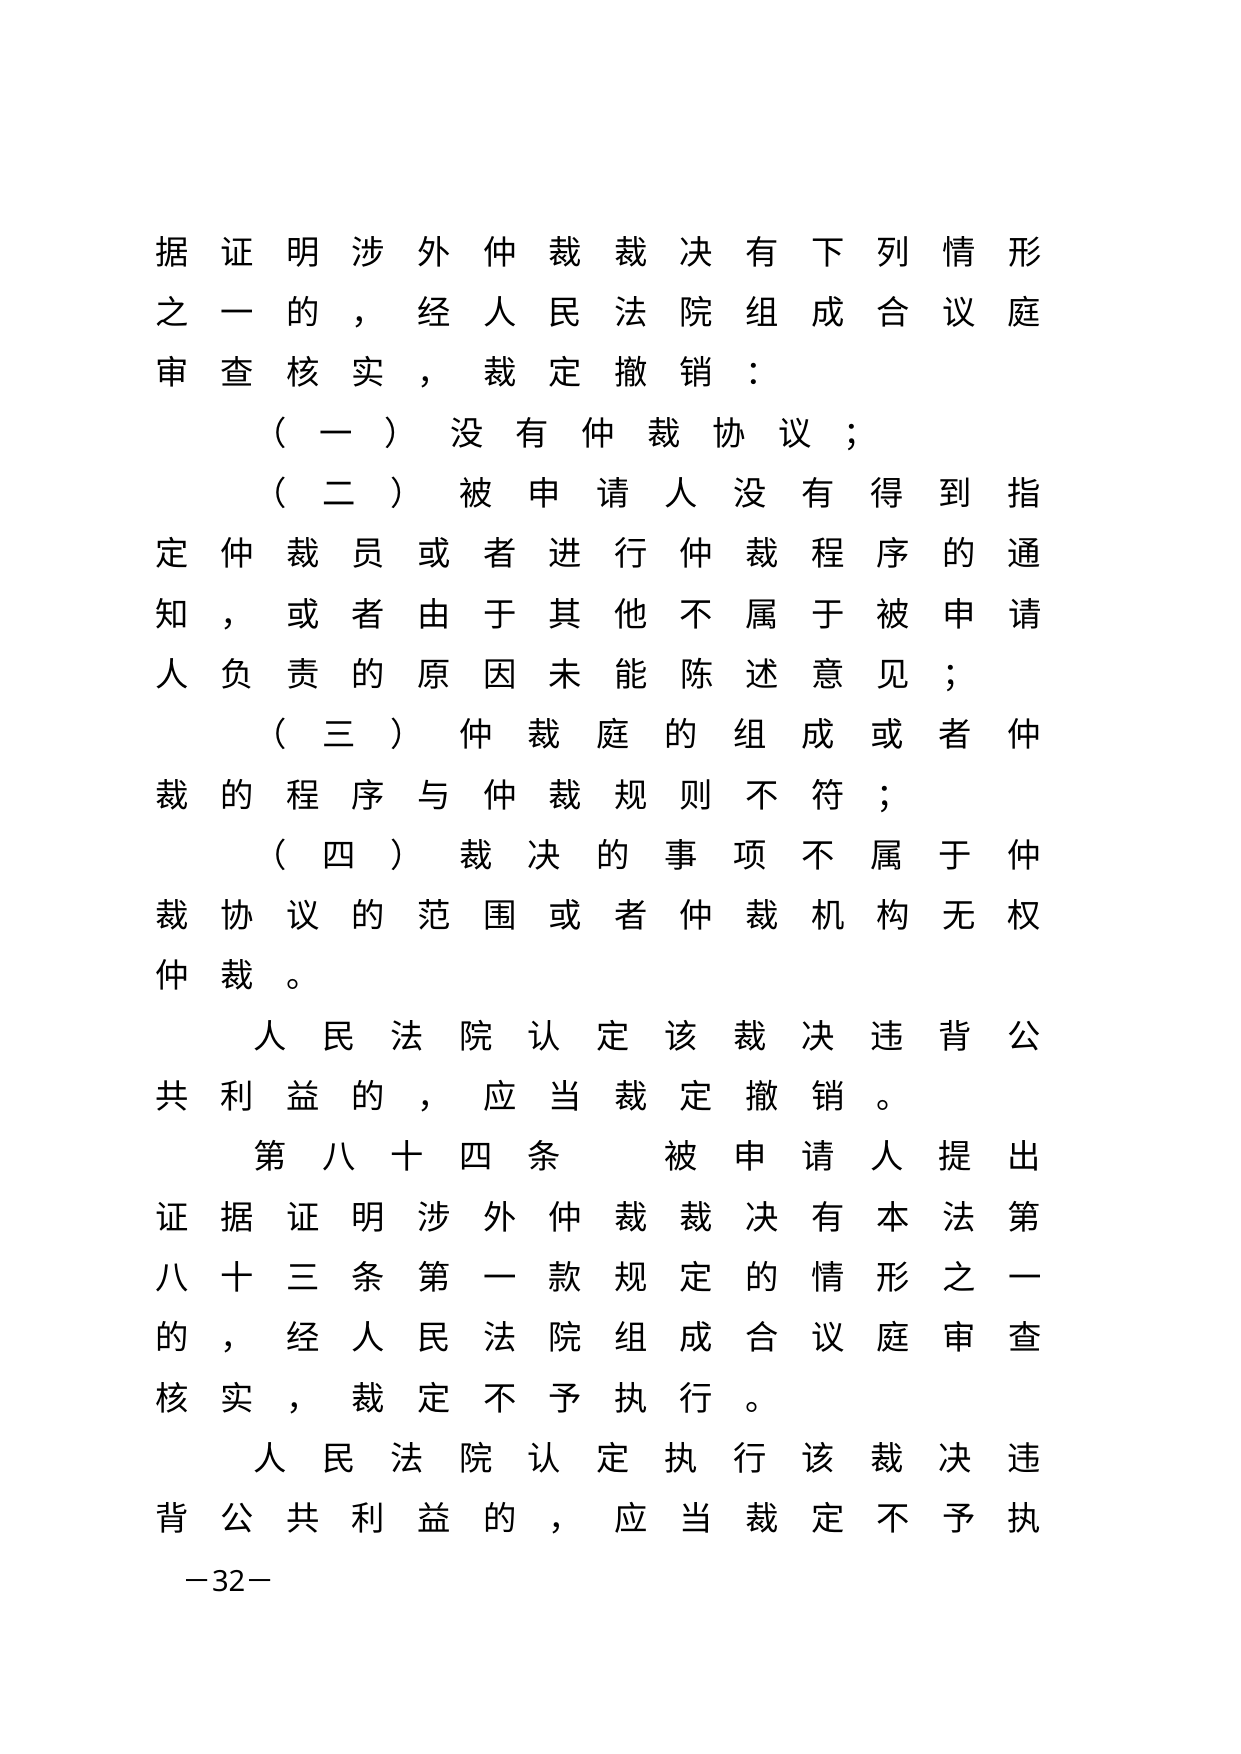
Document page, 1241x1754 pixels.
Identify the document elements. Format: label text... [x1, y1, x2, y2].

text 第八十四条 被申请人提出证据证明涉外仲裁裁决有本法第八十三条第一款规定的情形之一的，经人民法院组成合议庭审查核实，裁定不予执行。 [155, 1124, 1073, 1426]
text （二）被申请人没有得到指定仲裁员或者进行仲裁程序的通知，或者由于其他不属于被申请人负责的原因未能陈述意见； [155, 461, 1073, 702]
text 第八十三条 当事人提出证据证明涉外仲裁裁决有下列情形之一的，经人民法院组成合议庭审查核实，裁定撤销： [155, 219, 1073, 400]
text 人民法院认定执行该裁决违背公共利益的，应当裁定不予执行。 [155, 1426, 1073, 1546]
text （一）没有仲裁协议； [155, 400, 1073, 461]
text 人民法院认定该裁决违背公共利益的，应当裁定撤销。 [155, 1003, 1073, 1124]
text （三）仲裁庭的组成或者仲裁的程序与仲裁规则不符； [155, 702, 1073, 823]
text （四）裁决的事项不属于仲裁协议的范围或者仲裁机构无权仲裁。 [155, 823, 1073, 1003]
